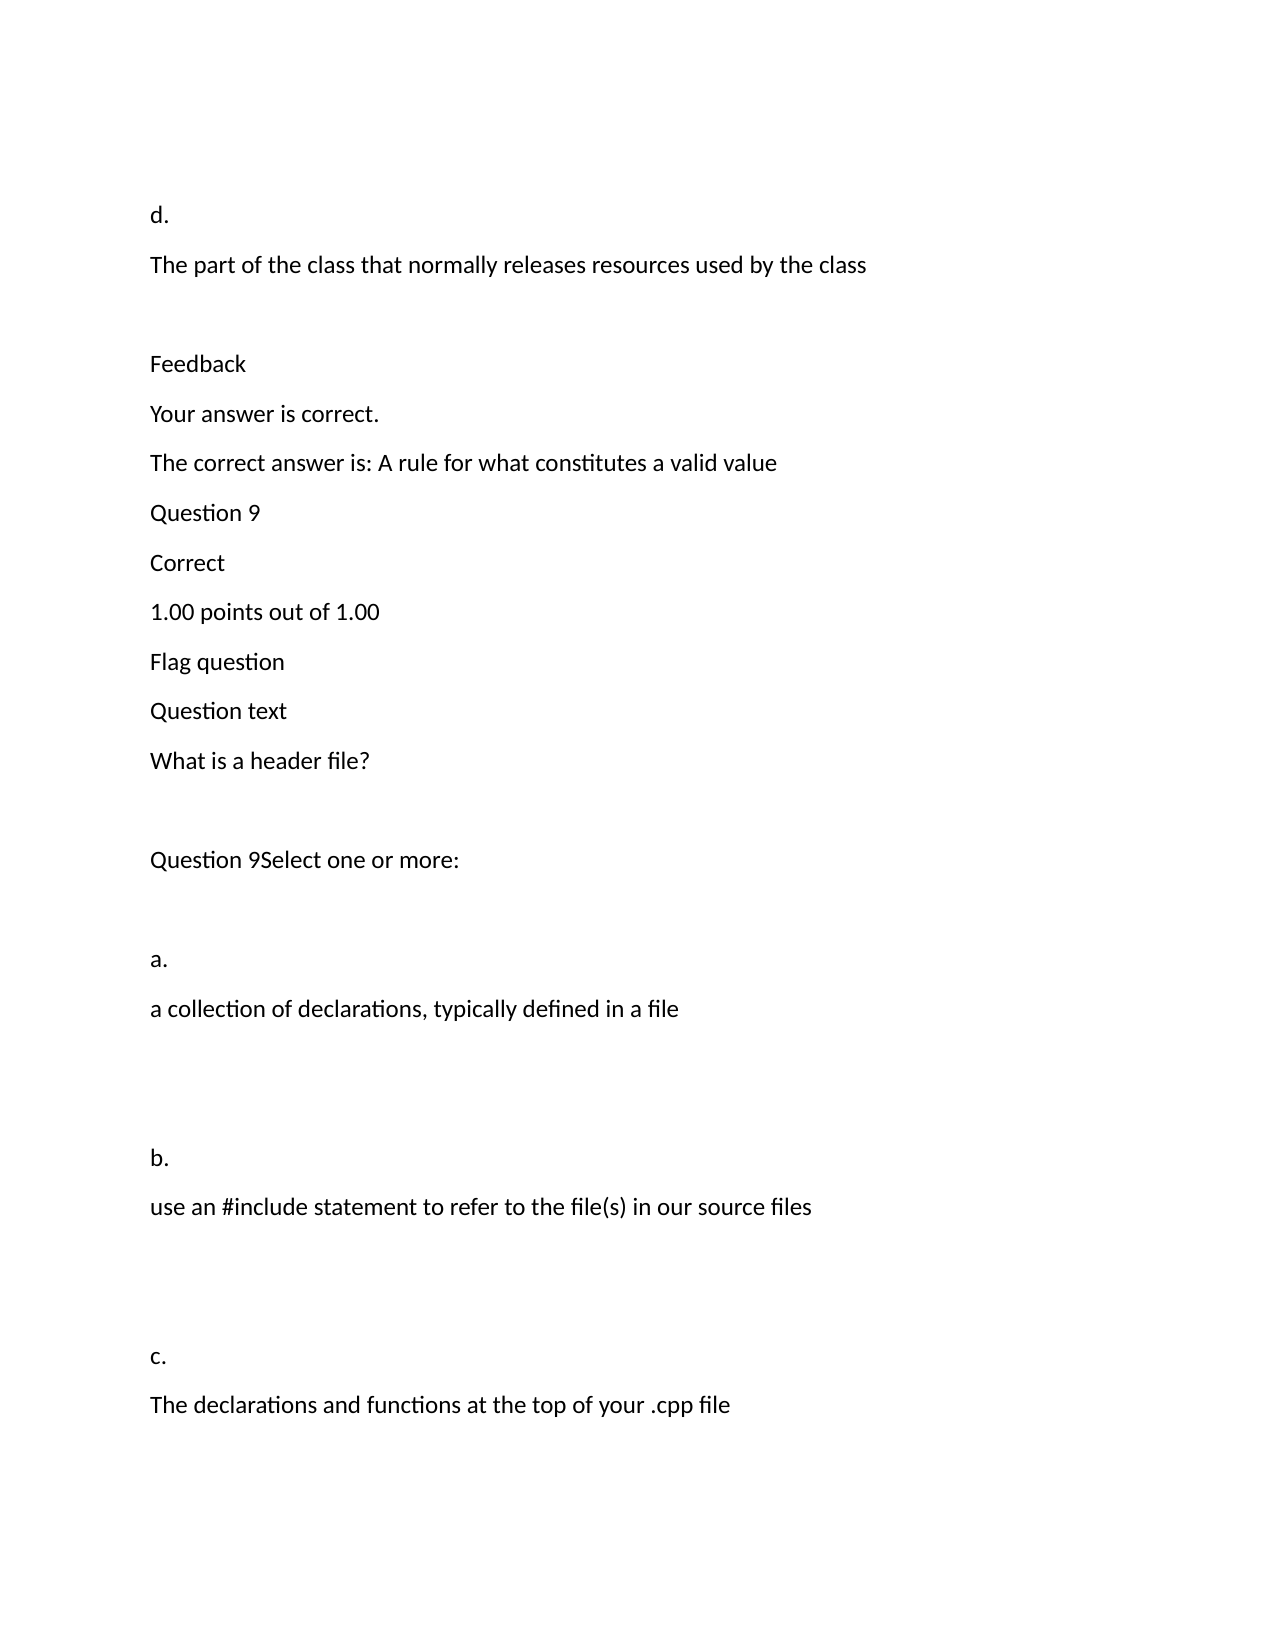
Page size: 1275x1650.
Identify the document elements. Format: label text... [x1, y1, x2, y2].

text The part of the class that normally releases resources used by the class [150, 249, 1125, 280]
text Question text [150, 695, 1125, 726]
text c. [150, 1340, 1125, 1371]
text a. [150, 943, 1125, 974]
text d. [150, 199, 1125, 230]
text Your answer is correct. [150, 398, 1125, 428]
text use an #include statement to refer to the file(s) in our source files [150, 1191, 1125, 1222]
text 1.00 points out of 1.00 [150, 596, 1125, 627]
text Feedback [150, 348, 1125, 379]
text a collection of declarations, typically defined in a file [150, 993, 1125, 1023]
text Correct [150, 547, 1125, 577]
text Question 9 [150, 497, 1125, 528]
text What is a header file? [150, 745, 1125, 776]
text Question 9Select one or more: [150, 844, 1125, 875]
text The correct answer is: A rule for what constitutes a valid value [150, 447, 1125, 478]
text Flag question [150, 646, 1125, 676]
text b. [150, 1142, 1125, 1172]
text The declarations and functions at the top of your .cpp file [150, 1389, 1125, 1420]
